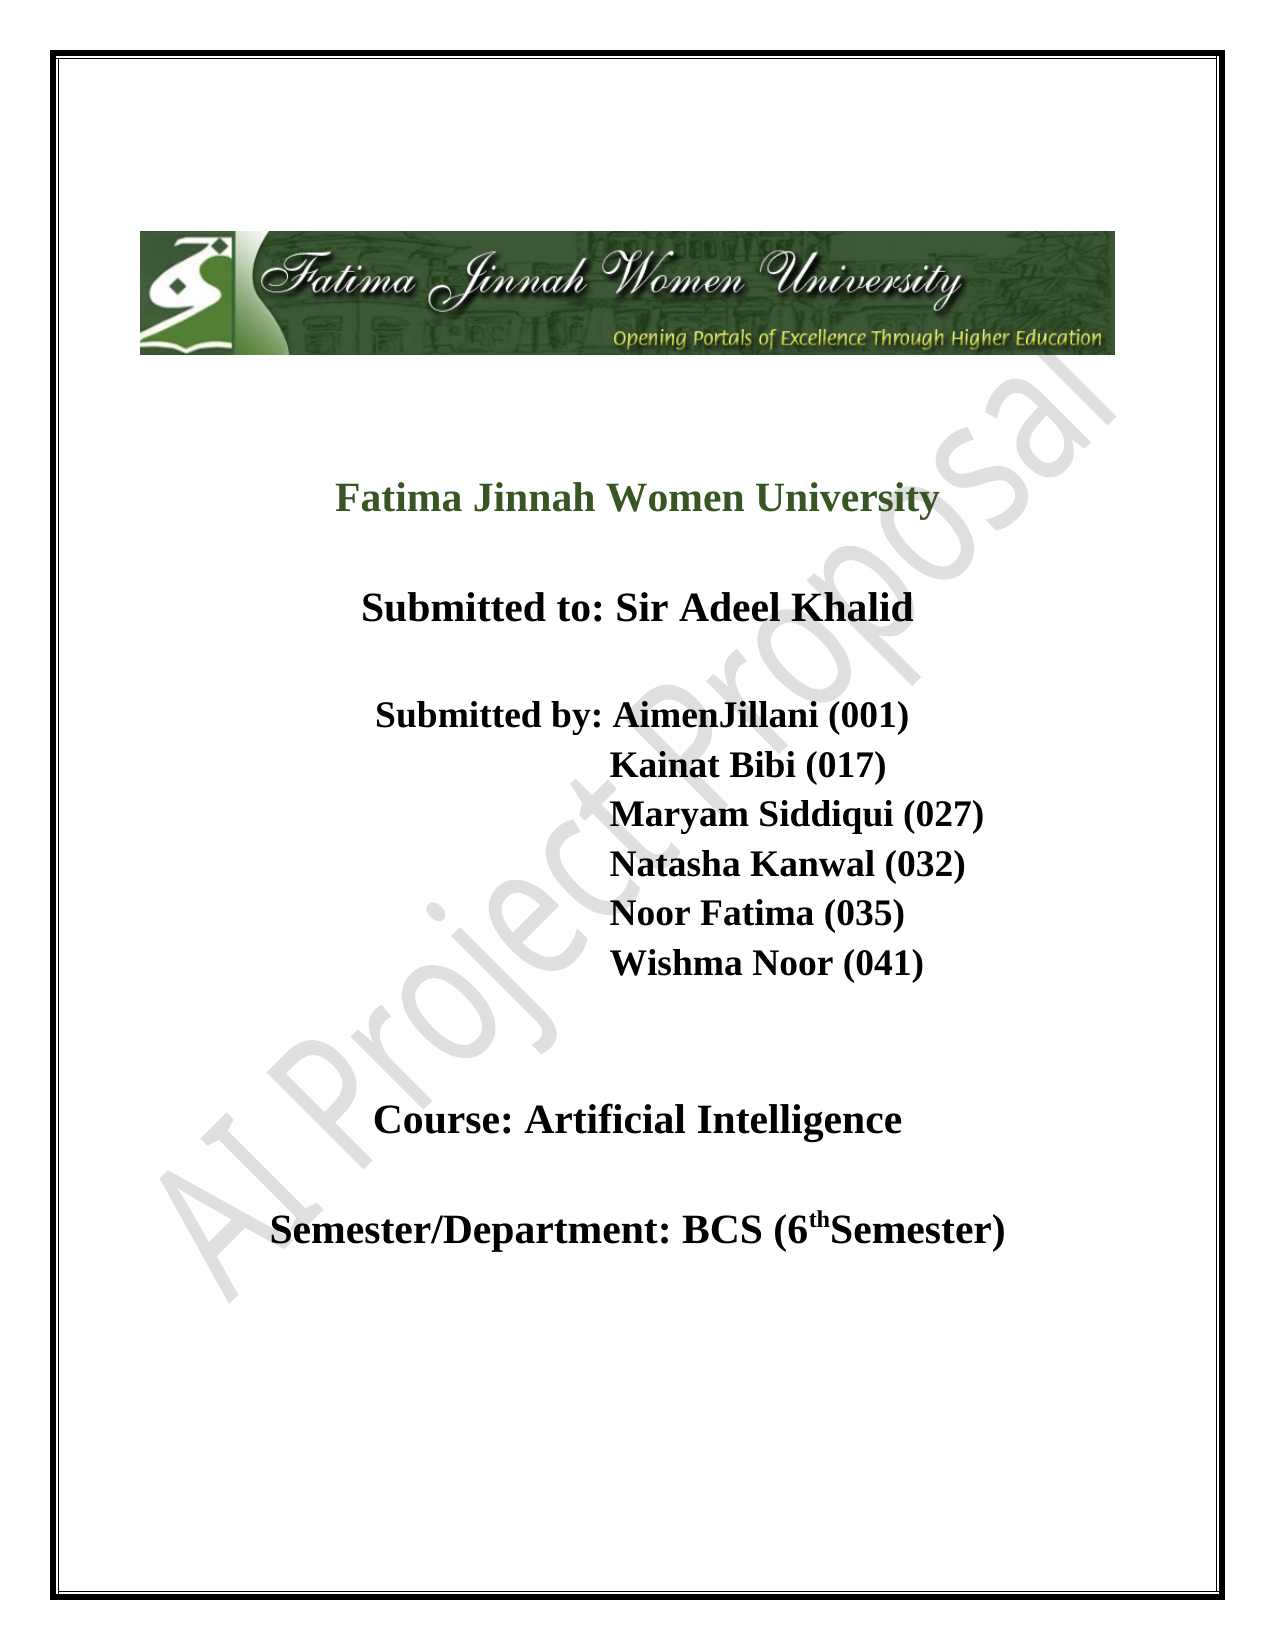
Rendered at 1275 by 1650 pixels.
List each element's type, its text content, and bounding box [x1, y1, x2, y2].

text Semester/Department: BCS (6thSemester) [150, 1205, 1125, 1253]
text Submitted by: AimenJillani (001) [375, 692, 1125, 736]
picture [140, 231, 1115, 355]
text Kainat Bibi (017) [600, 742, 1125, 785]
text Natasha Kanwal (032) [150, 841, 1125, 884]
text Submitted to: Sir Adeel Khalid [150, 582, 1125, 630]
text Maryam Siddiqui (027) [150, 792, 1125, 835]
text Course: Artificial Intelligence [150, 1095, 1125, 1143]
text Noor Fatima (035) [600, 891, 1125, 934]
text Fatima Jinnah Women University [150, 472, 1125, 520]
text Wishma Noor (041) [600, 940, 1125, 983]
